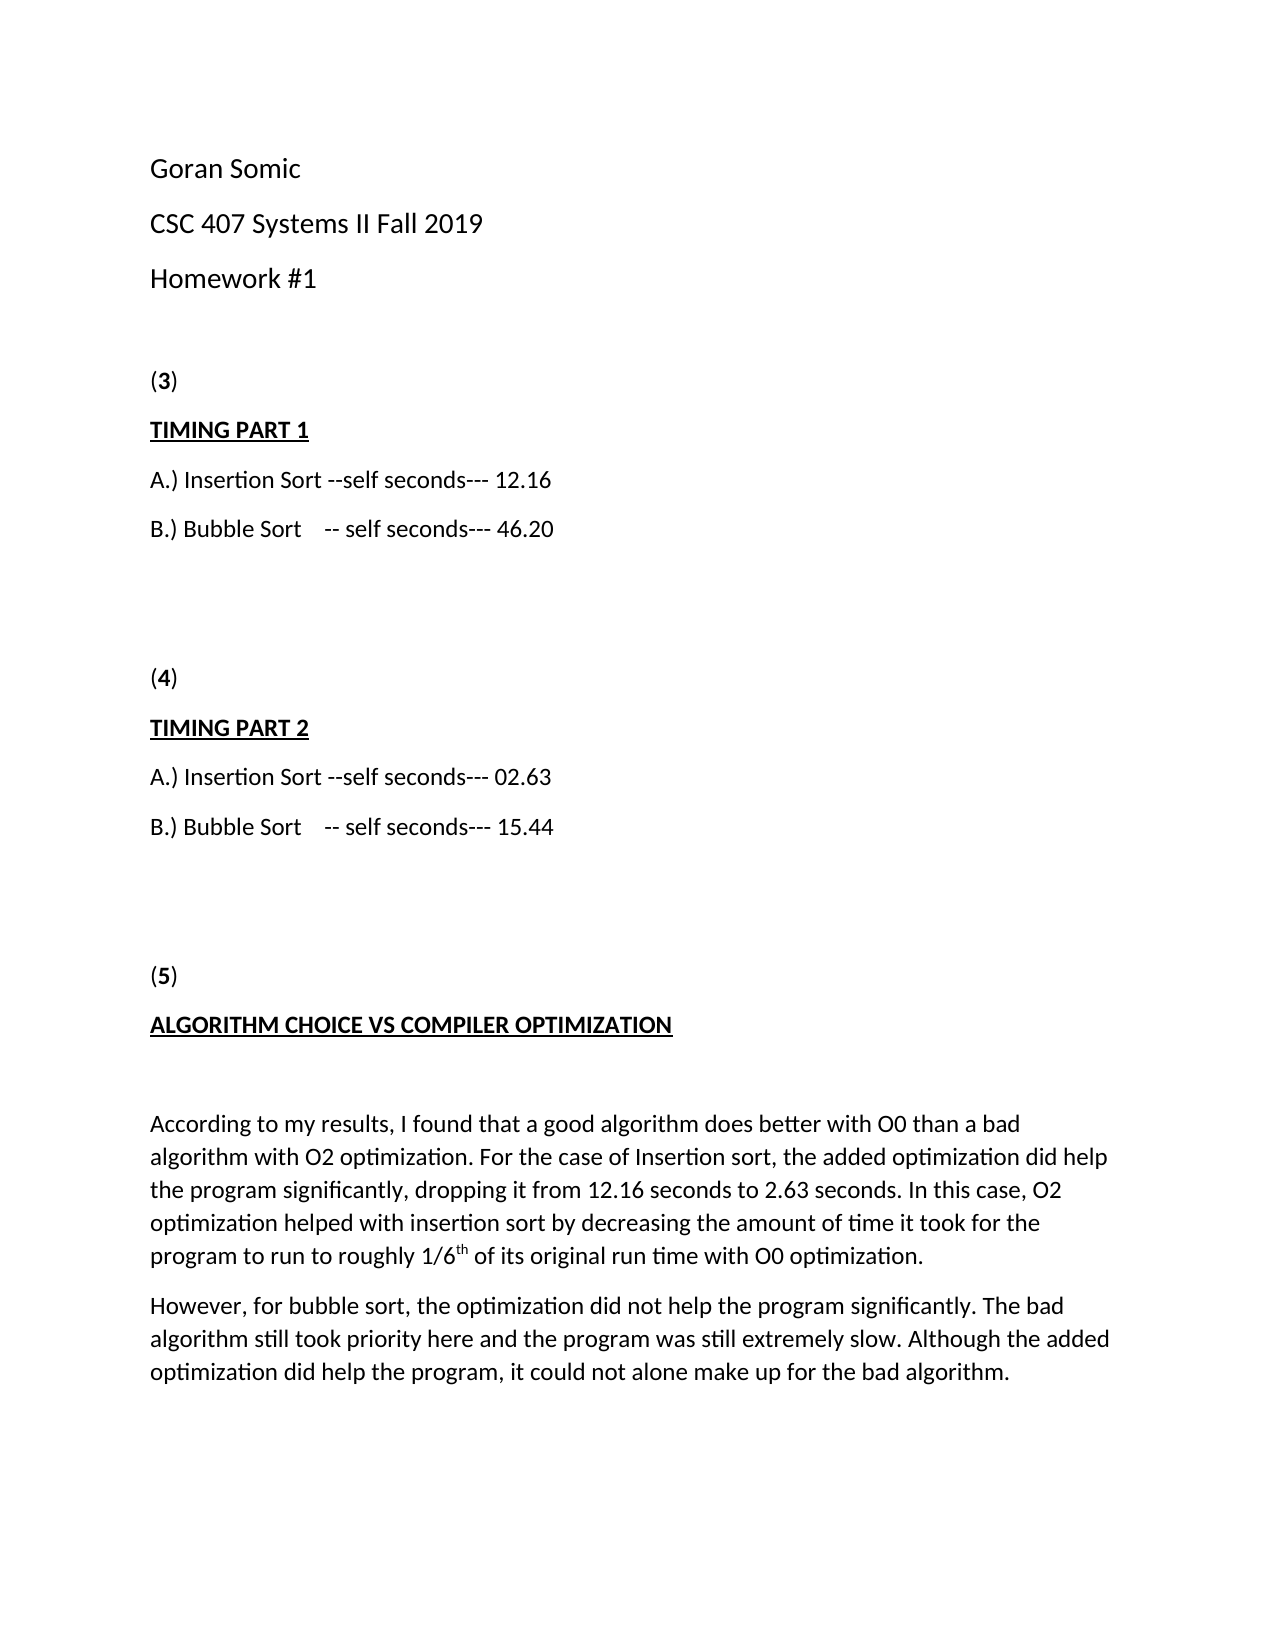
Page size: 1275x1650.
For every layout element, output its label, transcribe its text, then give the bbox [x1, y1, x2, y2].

text A.) Insertion Sort --self seconds--- 12.16 [150, 464, 1125, 494]
text However, for bubble sort, the optimization did not help the program significantly. The bad algorithm still took priority here and the program was still extremely slow. Although the added optimization did help the program, it could not alone make up for the bad algorithm. [150, 1290, 1125, 1386]
text ALGORITHM CHOICE VS COMPILER OPTIMIZATION [150, 1009, 1125, 1040]
text (4) [150, 662, 1125, 693]
text (5) [150, 960, 1125, 990]
text (3) [150, 365, 1125, 395]
text B.) Bubble Sort -- self seconds--- 15.44 [150, 811, 1125, 842]
text According to my results, I found that a good algorithm does better with O0 than a bad algorithm with O2 optimization. For the case of Insertion sort, the added optimization did help the program significantly, dropping it from 12.16 seconds to 2.63 seconds. In this case, O2 optimization helped with insertion sort by decreasing the amount of time it took for the program to run to roughly 1/6th of its original run time with O0 optimization. [150, 1109, 1125, 1271]
text CSC 407 Systems II Fall 2019 [150, 205, 1125, 241]
text TIMING PART 1 [150, 414, 1125, 445]
text Goran Somic [150, 150, 1125, 186]
text A.) Insertion Sort --self seconds--- 02.63 [150, 762, 1125, 792]
text TIMING PART 2 [150, 712, 1125, 742]
text Homework #1 [150, 260, 1125, 296]
text B.) Bubble Sort -- self seconds--- 46.20 [150, 514, 1125, 544]
